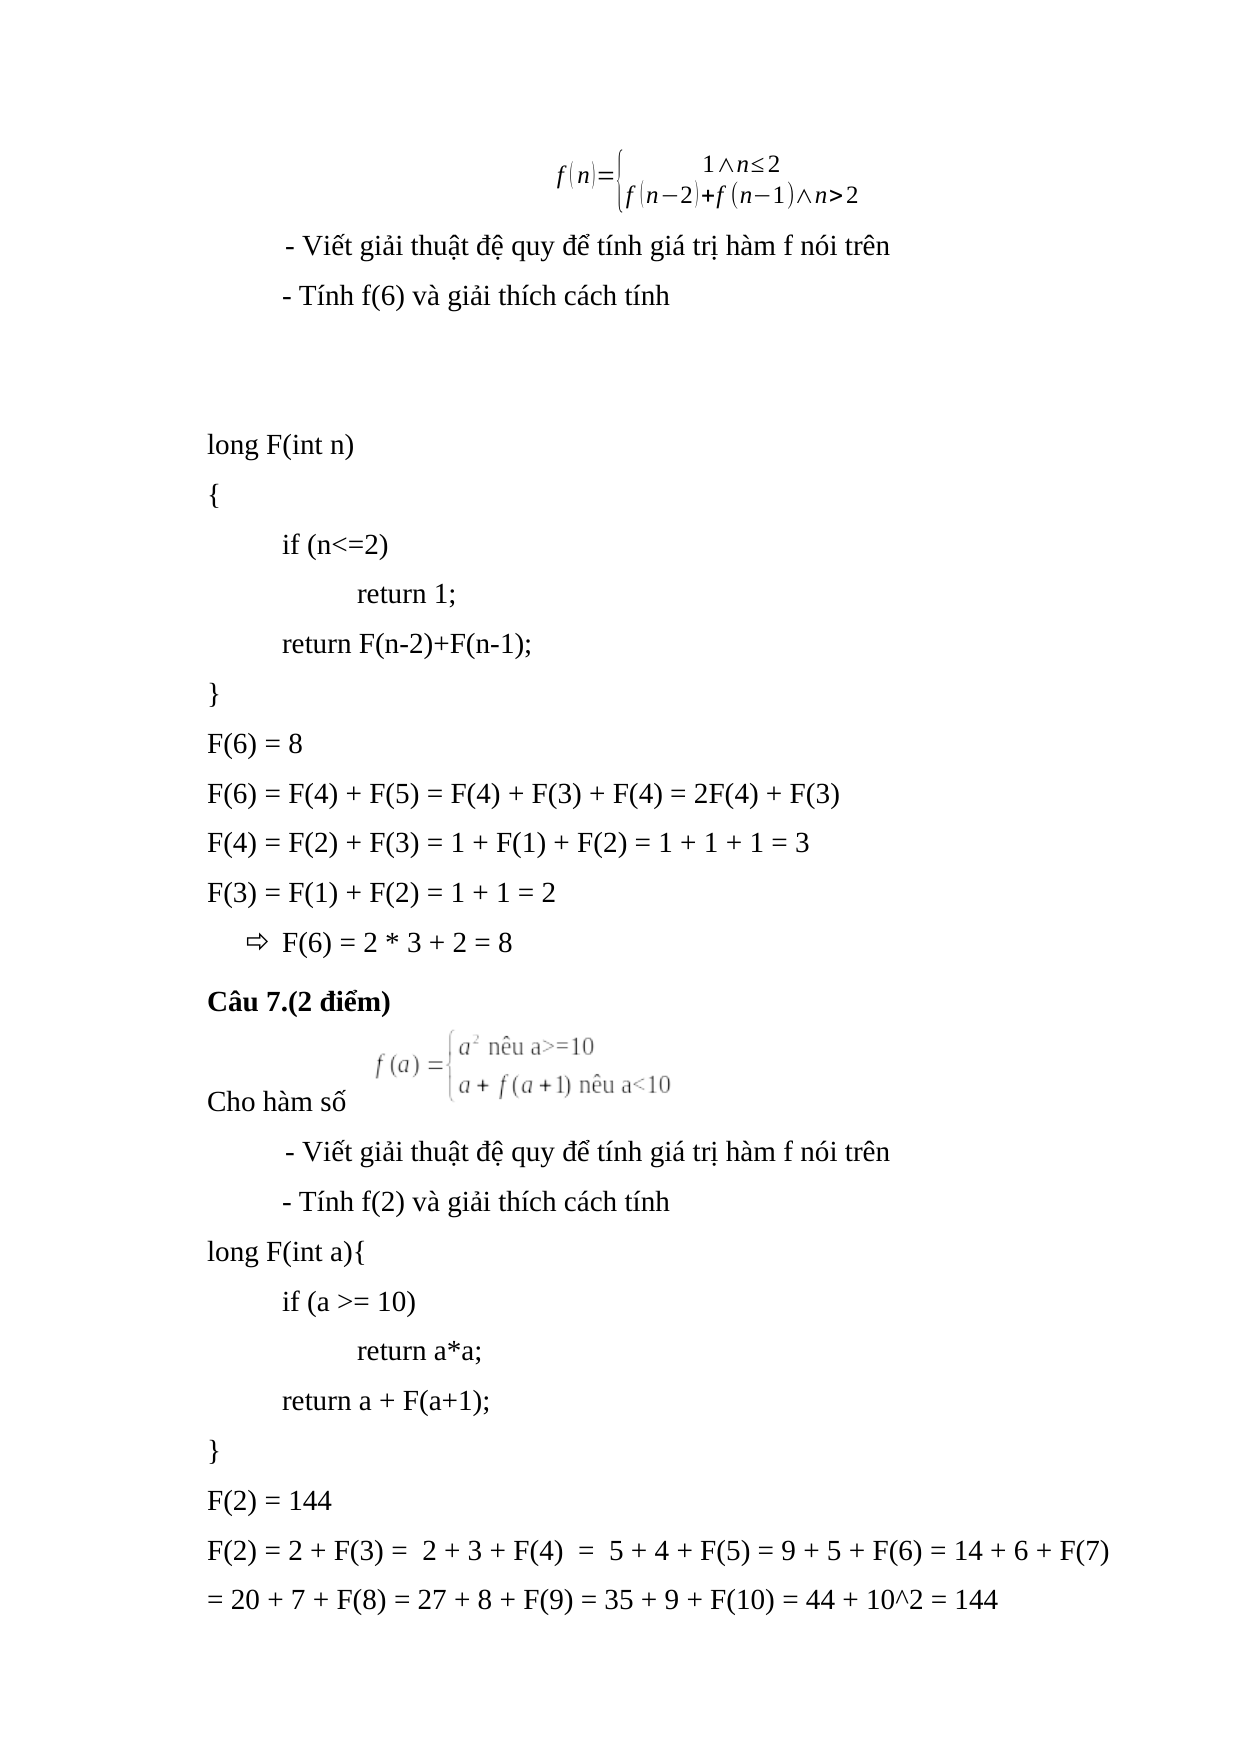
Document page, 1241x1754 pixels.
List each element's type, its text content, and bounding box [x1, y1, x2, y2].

text - Viết giải thuật đệ quy để tính giá trị hàm f nói trên [263, 228, 1152, 262]
text return 1; [207, 577, 1152, 610]
text return a + F(a+1); [207, 1383, 1152, 1417]
text F(6) = 8 [207, 726, 1152, 759]
text if (n<=2) [207, 527, 1152, 560]
text F(2) = 144 [207, 1483, 1152, 1516]
text - Tính f(2) và giải thích cách tính [207, 1184, 1152, 1218]
text - Tính f(6) và giải thích cách tính [207, 278, 1152, 311]
text Câu 7.(2 điểm) [207, 981, 1152, 1019]
text = 20 + 7 + F(8) = 27 + 8 + F(9) = 35 + 9 + F(10) = 44 + 10^2 = 144 [207, 1582, 1152, 1616]
text long F(int a){ [207, 1234, 1152, 1267]
text { [207, 477, 1152, 511]
list F(6) = 2 * 3 + 2 = 8 [244, 925, 1152, 959]
text F(2) = 2 + F(3) = 2 + 3 + F(4) = 5 + 4 + F(5) = 9 + 5 + F(6) = 14 + 6 + F(7) [207, 1533, 1152, 1566]
text return F(n-2)+F(n-1); [207, 626, 1152, 660]
text } [207, 1433, 1152, 1467]
text F(4) = F(2) + F(3) = 1 + F(1) + F(2) = 1 + 1 + 1 = 3 [207, 826, 1152, 859]
text } [207, 676, 1152, 710]
text long F(int n) [207, 427, 1152, 461]
text F(3) = F(1) + F(2) = 1 + 1 = 2 [207, 875, 1152, 909]
text Cho hàm số [207, 1025, 1152, 1118]
text - Viết giải thuật đệ quy để tính giá trị hàm f nói trên [263, 1134, 1152, 1168]
text F(6) = F(4) + F(5) = F(4) + F(3) + F(4) = 2F(4) + F(3) [207, 776, 1152, 809]
text return a*a; [207, 1333, 1152, 1367]
text if (a >= 10) [207, 1284, 1152, 1317]
